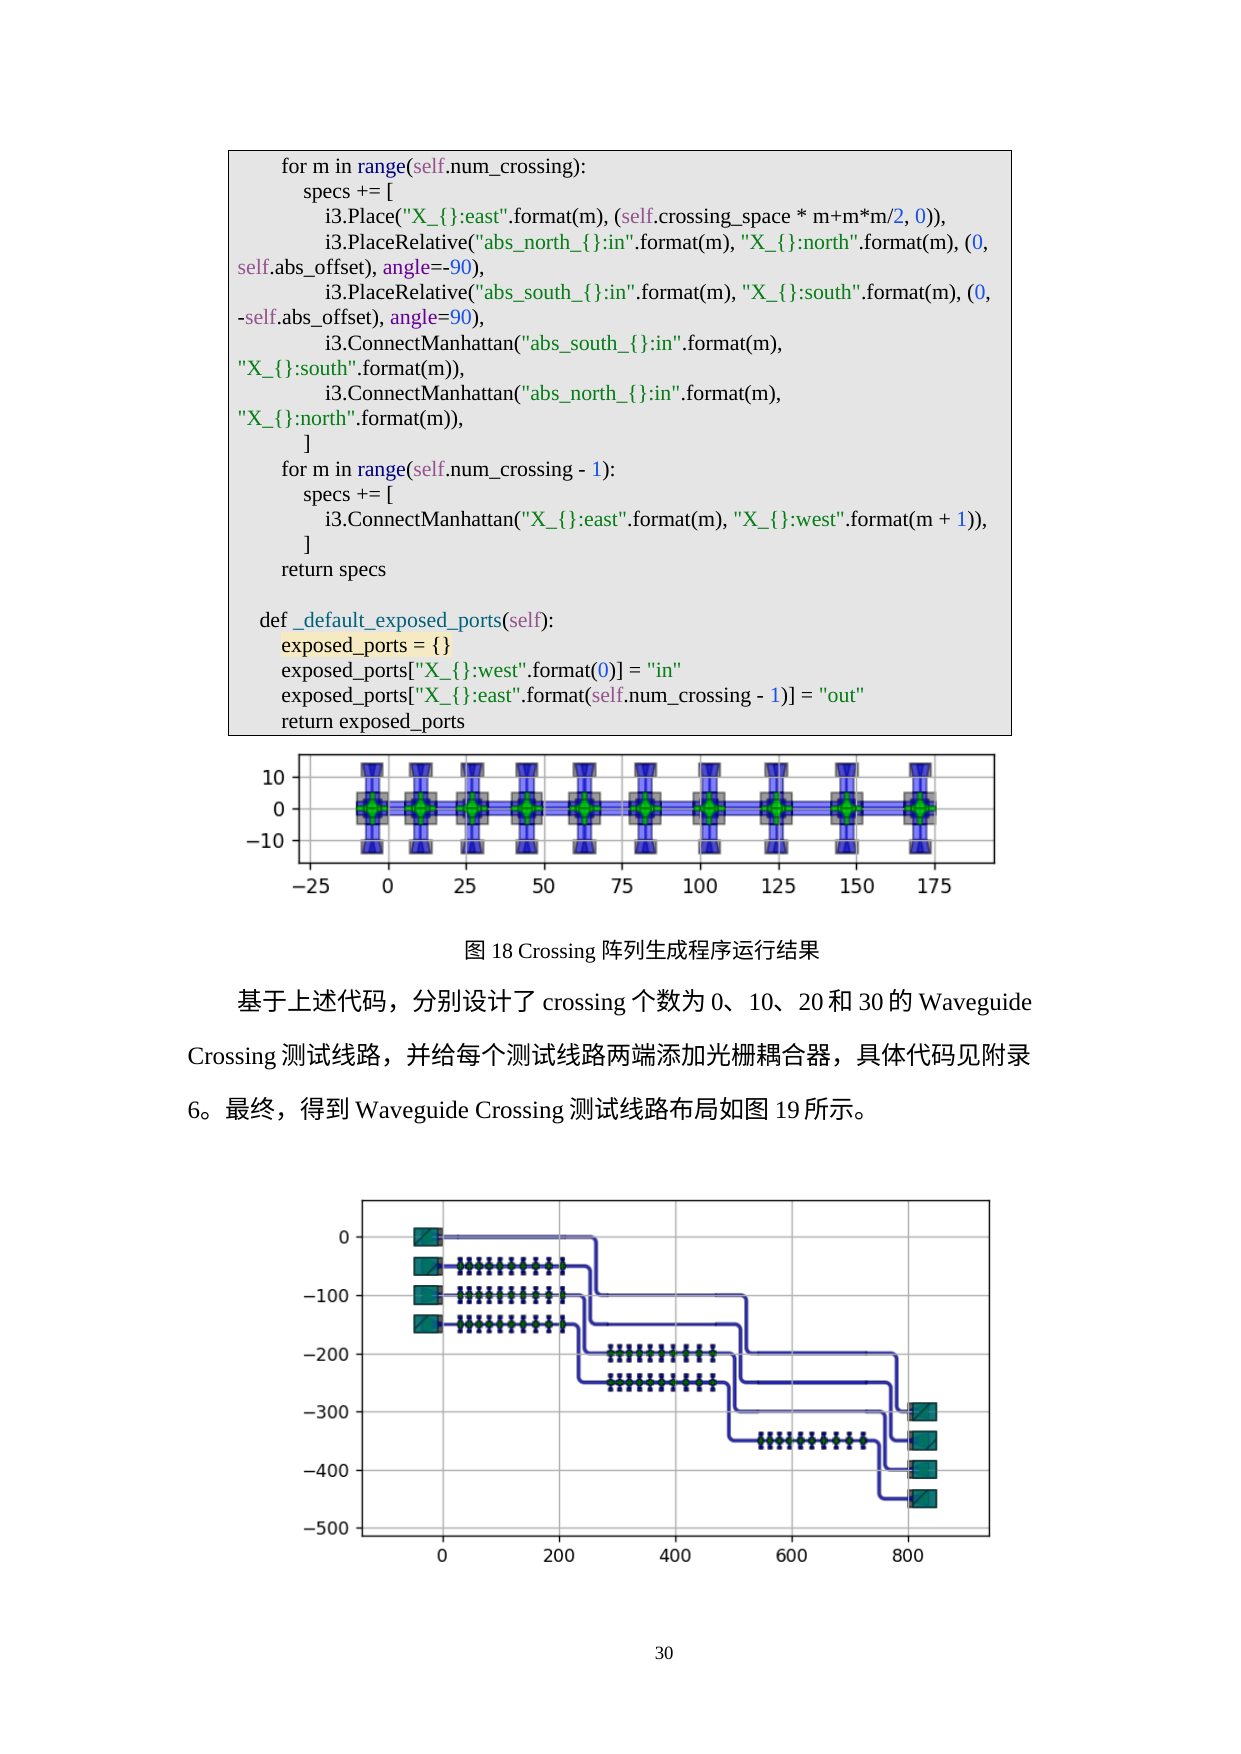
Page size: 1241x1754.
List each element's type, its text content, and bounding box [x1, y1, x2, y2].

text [229, 151, 1011, 735]
picture [292, 1187, 998, 1573]
text 图 18 Crossing 阵列生成程序运行结果 [187, 933, 1053, 965]
text 基于上述代码，分别设计了crossing个数为0、10、20和30的Waveguide Crossing测试线路，并给每个测试线路两端添加光栅耦合器，具体代码见附录6。最终，得到Waveguide Crossing测试线路布局如图 19所示。 [187, 981, 1053, 1126]
picture [237, 736, 1004, 909]
